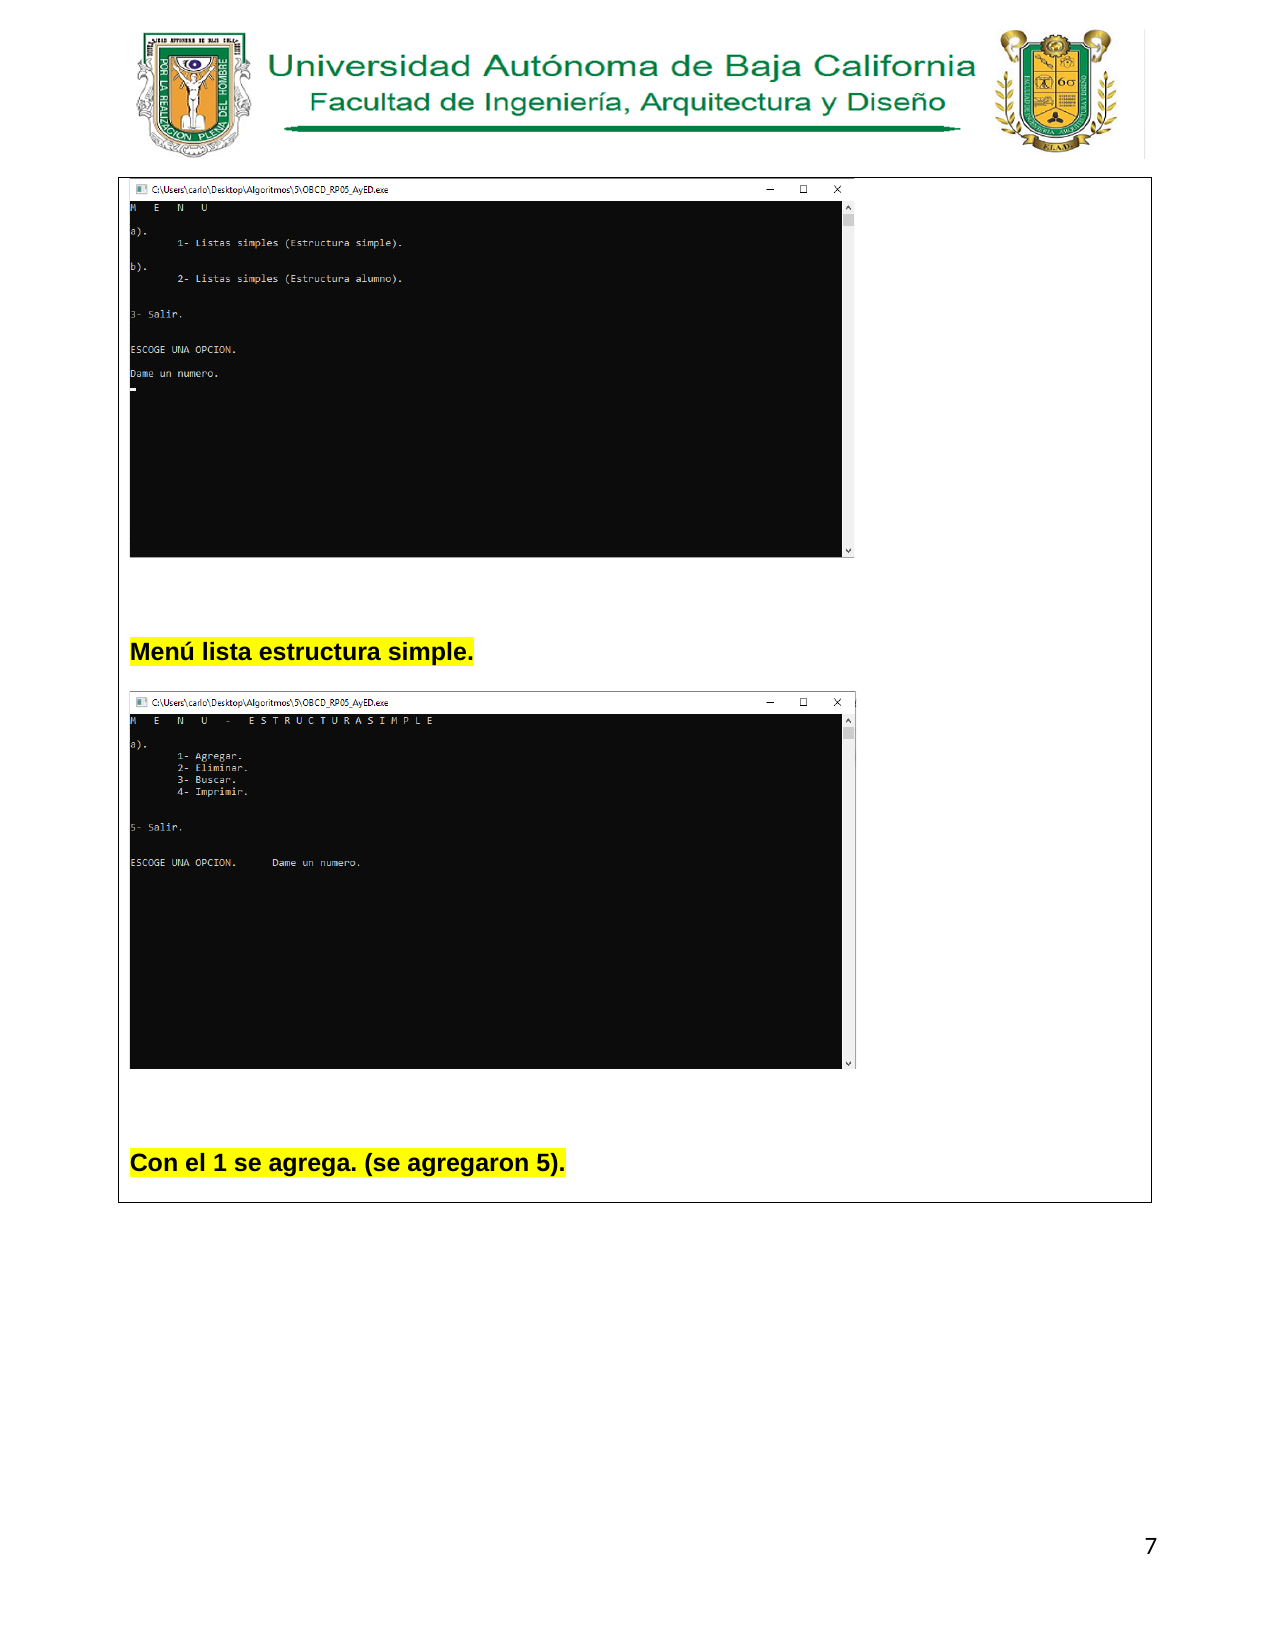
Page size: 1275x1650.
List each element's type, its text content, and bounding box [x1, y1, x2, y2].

picture [129, 29, 1146, 159]
picture [129, 691, 857, 1069]
picture [129, 178, 855, 558]
